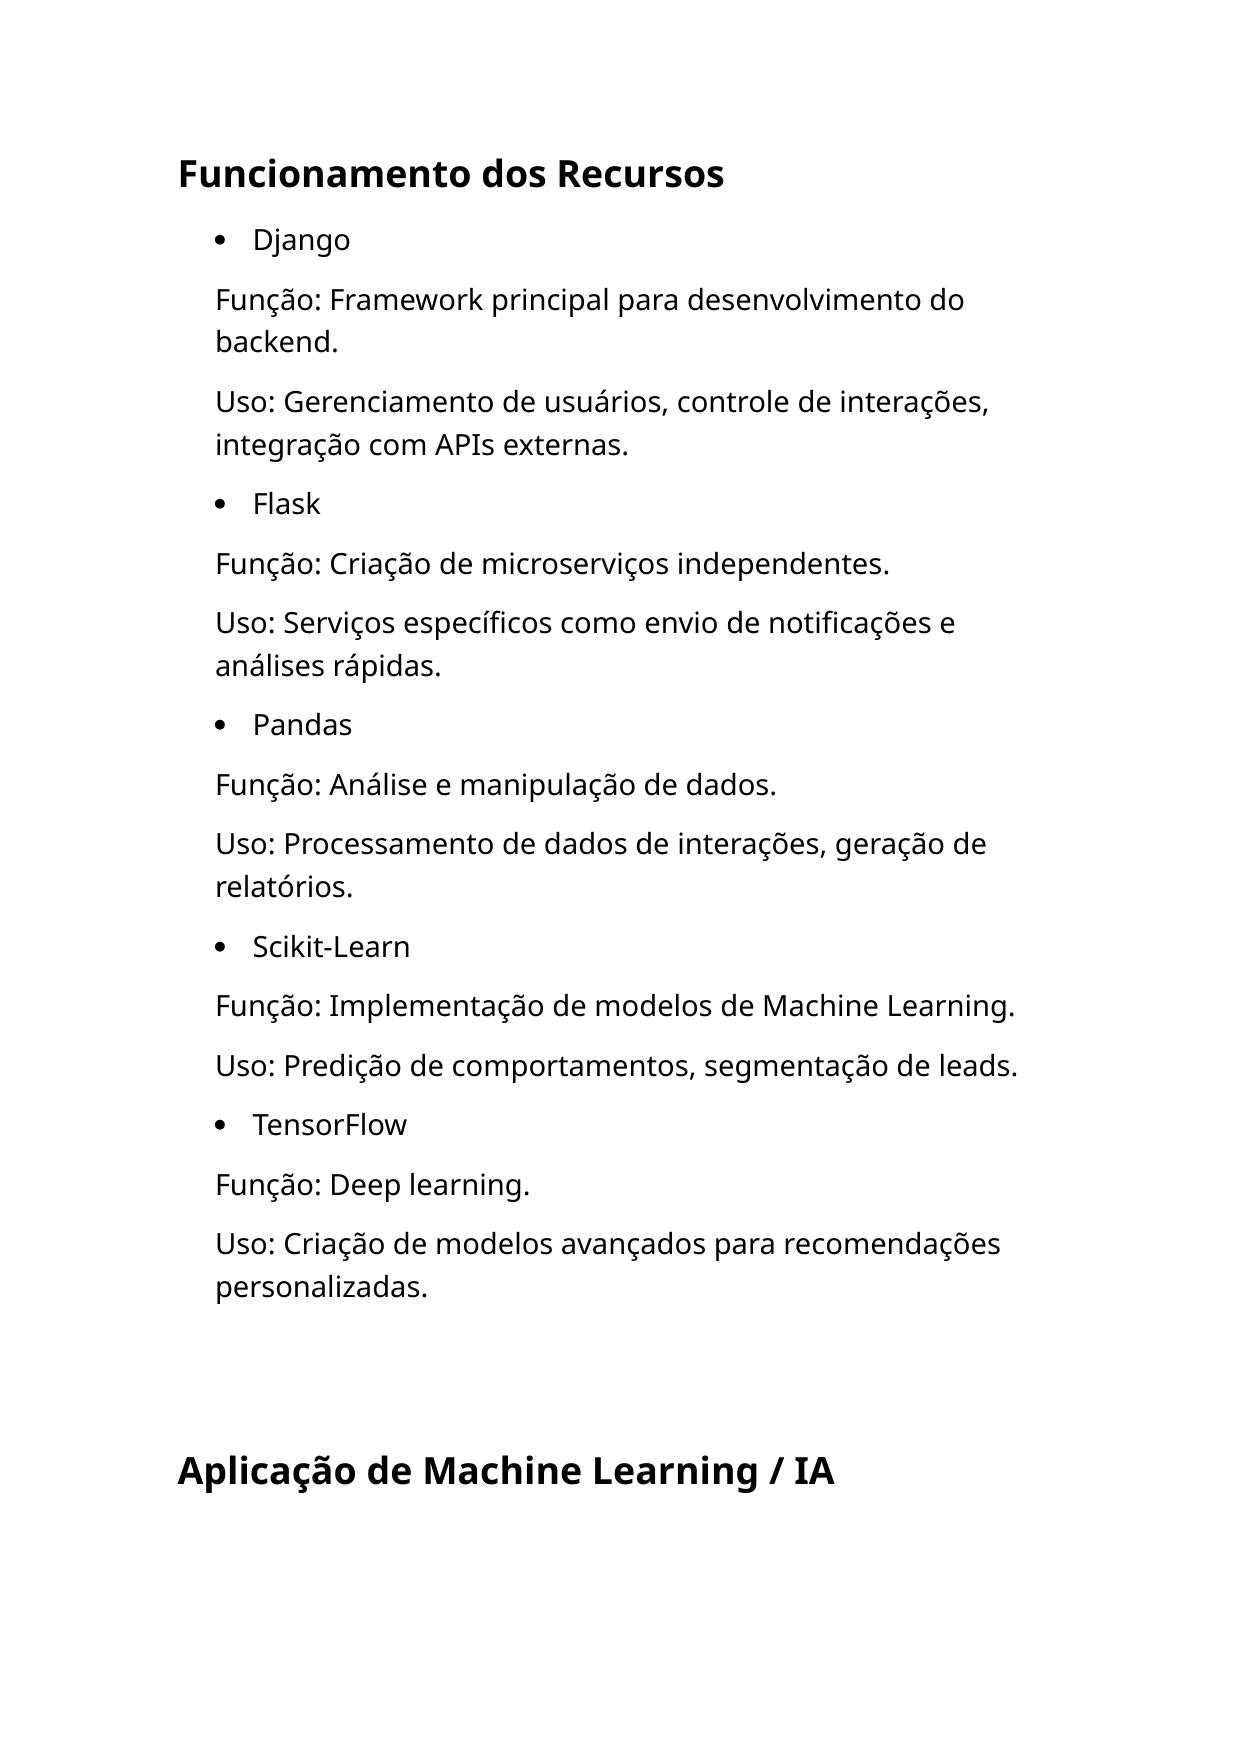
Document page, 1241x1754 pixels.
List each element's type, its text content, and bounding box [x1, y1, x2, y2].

text Uso: Serviços específicos como envio de notificações e análises rápidas. [215, 602, 1063, 685]
text Função: Framework principal para desenvolvimento do backend. [215, 279, 1063, 361]
text Funcionamento dos Recursos [177, 148, 1063, 199]
text Função: Implementação de modelos de Machine Learning. [215, 985, 1063, 1025]
text Aplicação de Machine Learning / IA [177, 1444, 1063, 1496]
text Uso: Processamento de dados de interações, geração de relatórios. [215, 824, 1063, 906]
list Django [215, 219, 1063, 259]
list Flask [215, 483, 1063, 523]
text Uso: Gerenciamento de usuários, controle de interações, integração com APIs externas. [215, 381, 1063, 464]
text Função: Criação de microserviços independentes. [215, 543, 1063, 583]
list Scikit-Learn [215, 926, 1063, 966]
list TensorFlow [215, 1104, 1063, 1144]
text Função: Análise e manipulação de dados. [215, 764, 1063, 804]
text Função: Deep learning. [215, 1164, 1063, 1203]
list Pandas [215, 705, 1063, 744]
text Uso: Predição de comportamentos, segmentação de leads. [215, 1045, 1063, 1084]
text Uso: Criação de modelos avançados para recomendações personalizadas. [215, 1223, 1063, 1306]
